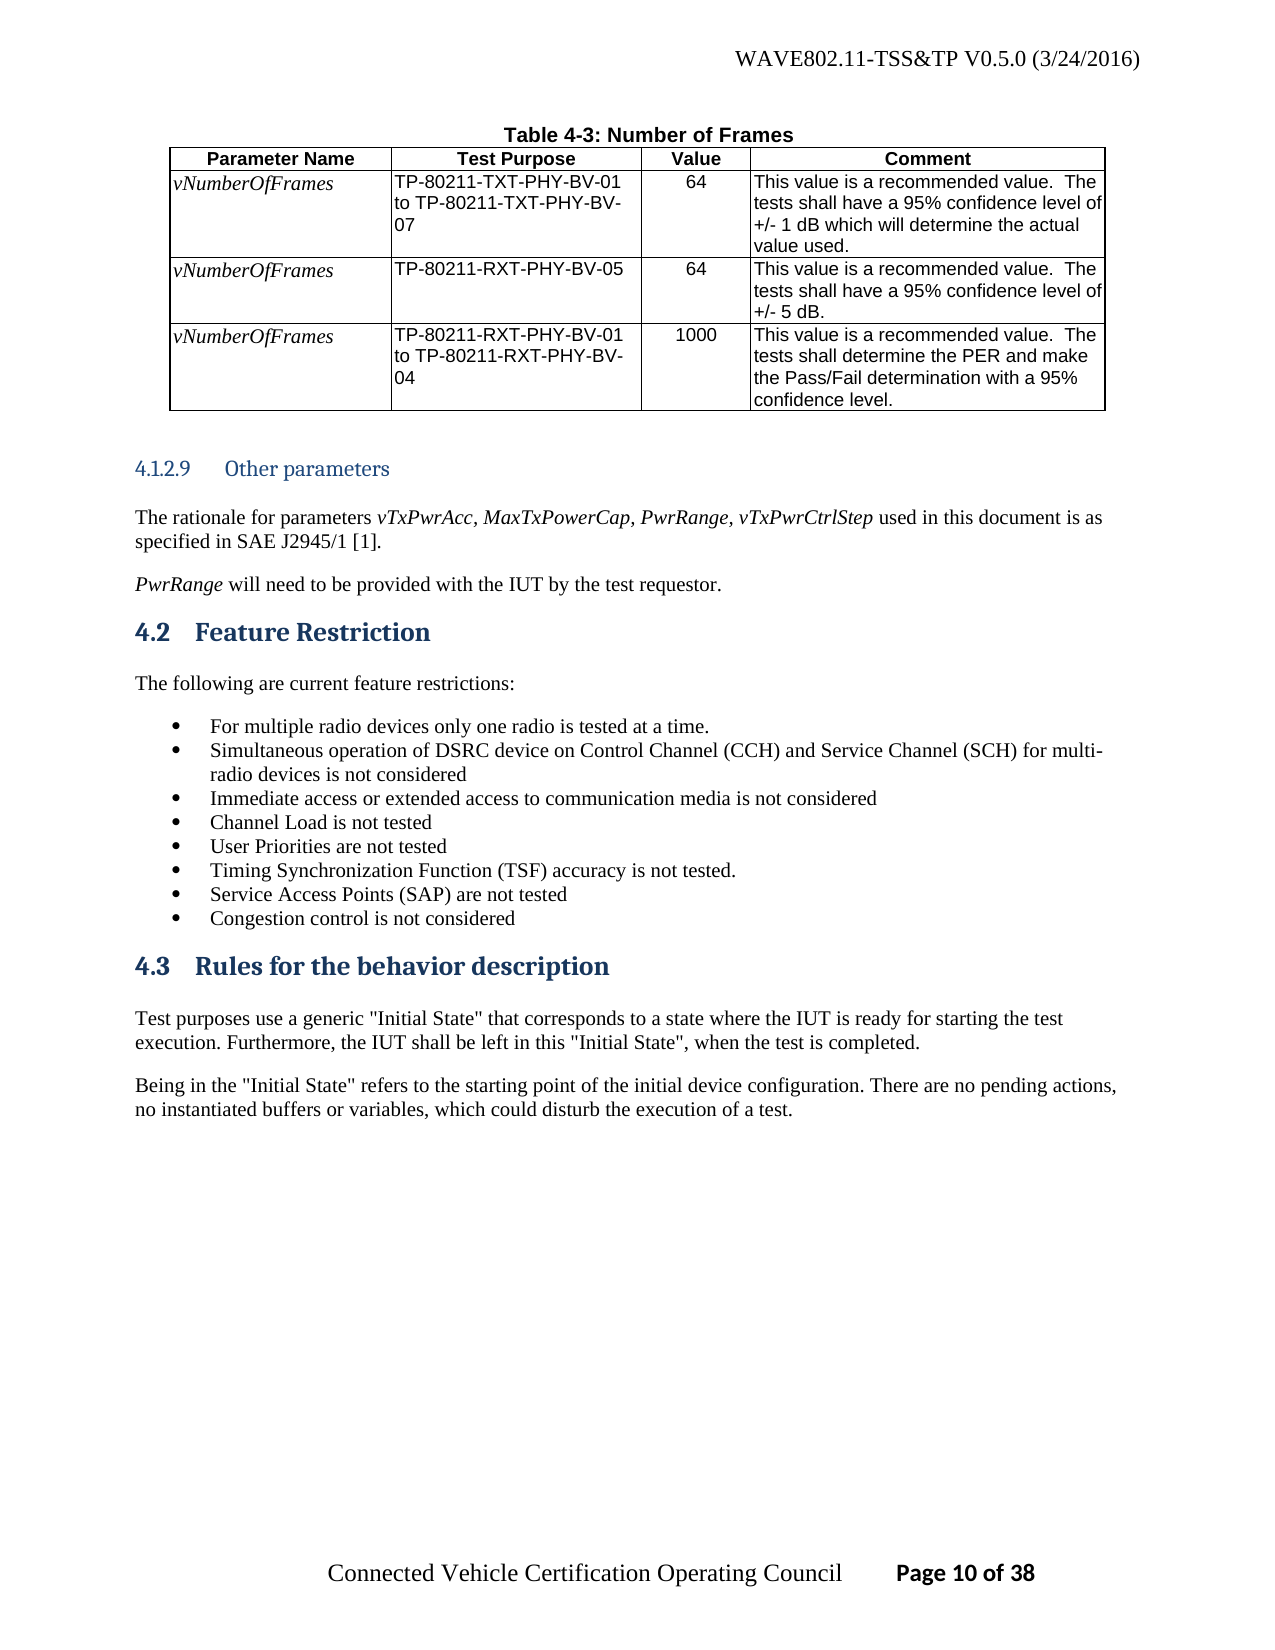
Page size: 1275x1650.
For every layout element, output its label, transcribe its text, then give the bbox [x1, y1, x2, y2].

list User Priorities are not tested [172, 834, 1140, 858]
table_cell This value is a recommended value. The tests shall have a 95% confidence level of +/- 5 dB. [751, 258, 1104, 323]
table_cell This value is a recommended value. The tests shall determine the PER and make the Pass/Fail determination with a 95% confidence level. [751, 324, 1104, 410]
list For multiple radio devices only one radio is tested at a time. [172, 714, 1140, 738]
table_cell vNumberOfFrames [171, 171, 391, 257]
table_header Test Purpose [392, 148, 641, 169]
text The following are current feature restrictions: [135, 671, 1140, 695]
table_cell vNumberOfFrames [171, 258, 391, 323]
table_header Value [642, 148, 750, 169]
list Channel Load is not tested [172, 810, 1140, 834]
list Timing Synchronization Function (TSF) accuracy is not tested. [172, 858, 1140, 882]
table_header Comment [751, 148, 1104, 169]
subtitle Feature Restriction [135, 617, 1140, 648]
table_header Parameter Name [171, 148, 391, 169]
list Simultaneous operation of DSRC device on Control Channel (CCH) and Service Channel (SCH) for multi-radio devices is not considered [172, 738, 1140, 786]
subtitle Rules for the behavior description [135, 951, 1140, 982]
table_cell TP-80211-TXT-PHY-BV-01 to TP-80211-TXT-PHY-BV-07 [392, 171, 641, 257]
list Congestion control is not considered [172, 906, 1140, 930]
table_cell 1000 [642, 324, 750, 410]
table_cell TP-80211-RXT-PHY-BV-01 to TP-80211-RXT-PHY-BV-04 [392, 324, 641, 410]
text Test purposes use a generic "Initial State" that corresponds to a state where the IUT is ready for starting the test execution. Furthermore, the IUT shall be left in this "Initial State", when the test is completed. [135, 1006, 1140, 1054]
list Immediate access or extended access to communication media is not considered [172, 786, 1140, 810]
text PwrRange will need to be provided with the IUT by the test requestor. [135, 572, 1140, 596]
text Being in the "Initial State" refers to the starting point of the initial device configuration. There are no pending actions, no instantiated buffers or variables, which could disturb the execution of a test. [135, 1073, 1140, 1121]
table_cell TP-80211-RXT-PHY-BV-05 [392, 258, 641, 323]
text The rationale for parameters vTxPwrAcc, MaxTxPowerCap, PwrRange, vTxPwrCtrlStep used in this document is as specified in SAE J2945/1 [1]. [135, 505, 1140, 553]
subtitle Other parameters [135, 456, 1140, 482]
table_cell This value is a recommended value. The tests shall have a 95% confidence level of +/- 1 dB which will determine the actual value used. [751, 171, 1104, 257]
table_cell 64 [642, 258, 750, 323]
table_cell 64 [642, 171, 750, 257]
list Service Access Points (SAP) are not tested [172, 882, 1140, 906]
table_cell vNumberOfFrames [171, 324, 391, 410]
